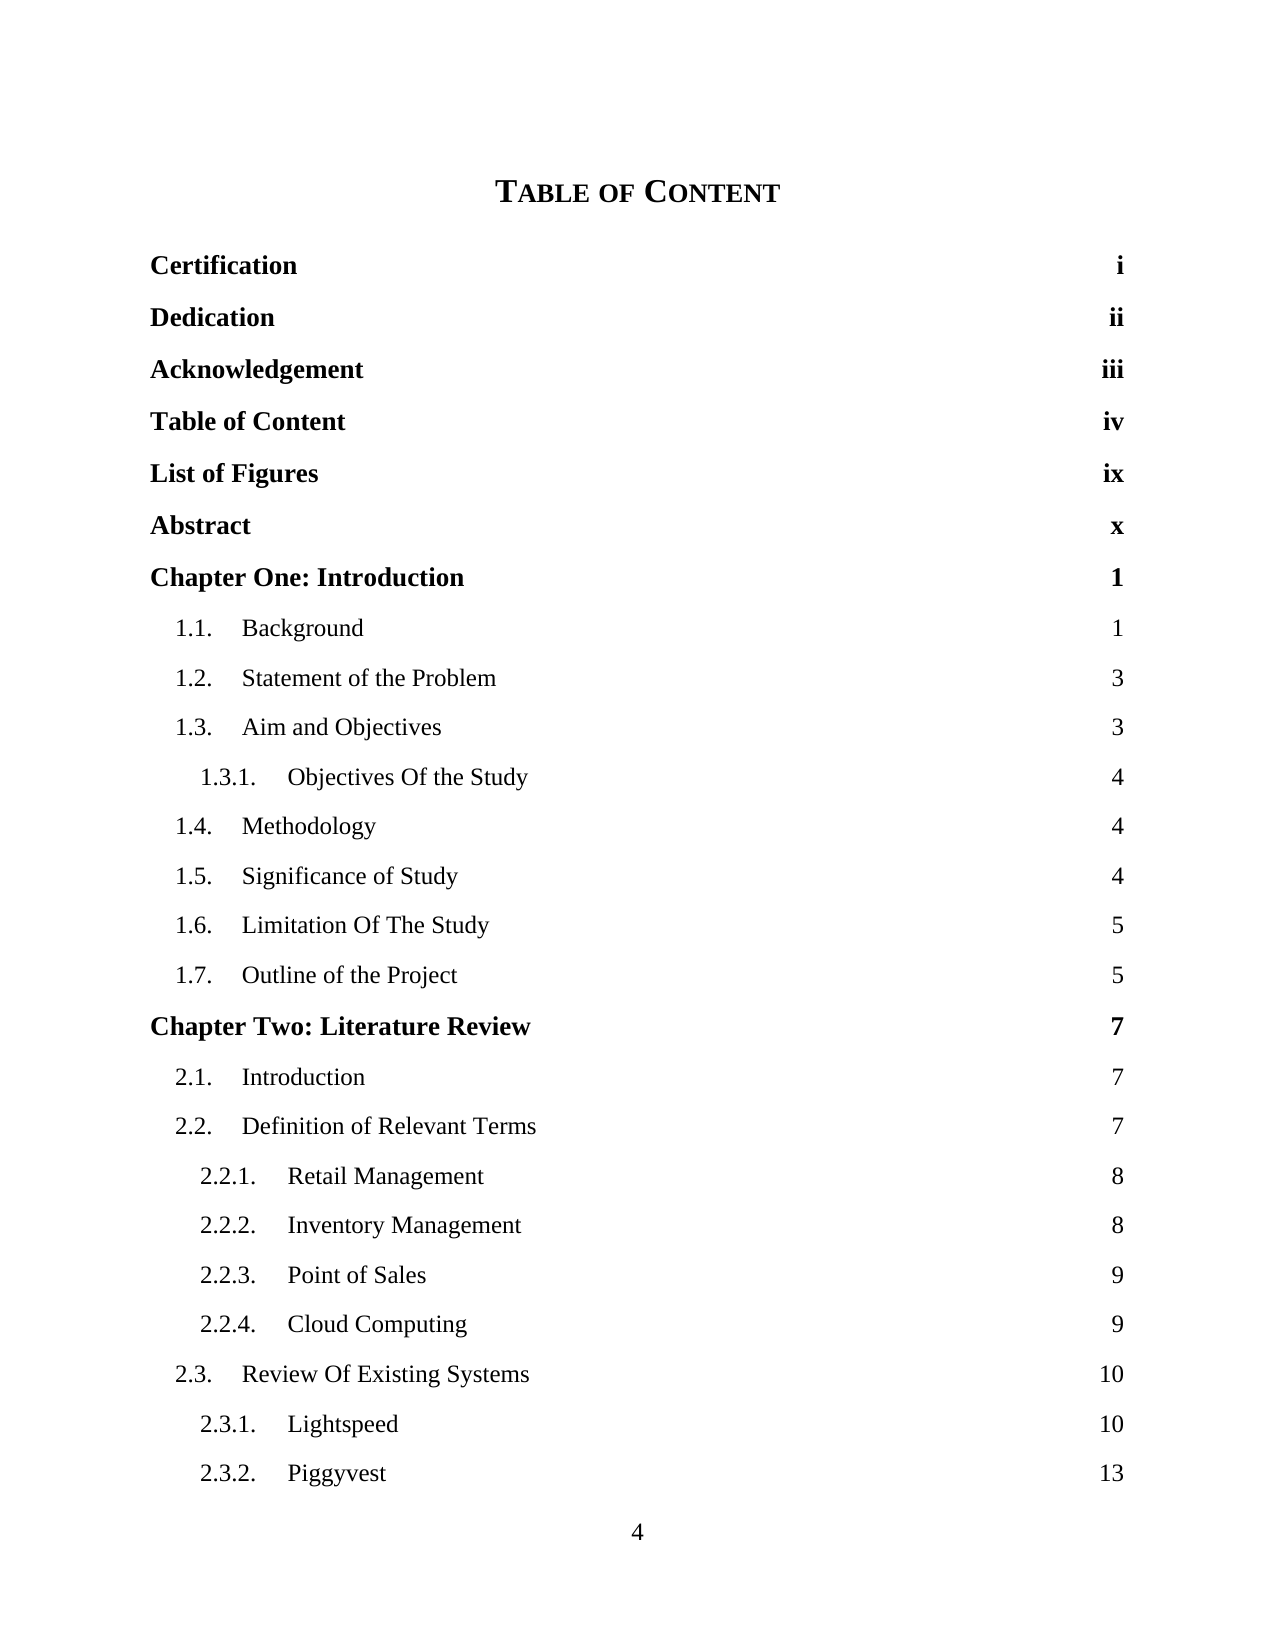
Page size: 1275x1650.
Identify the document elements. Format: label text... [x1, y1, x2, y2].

text Table of Content [150, 171, 1125, 209]
